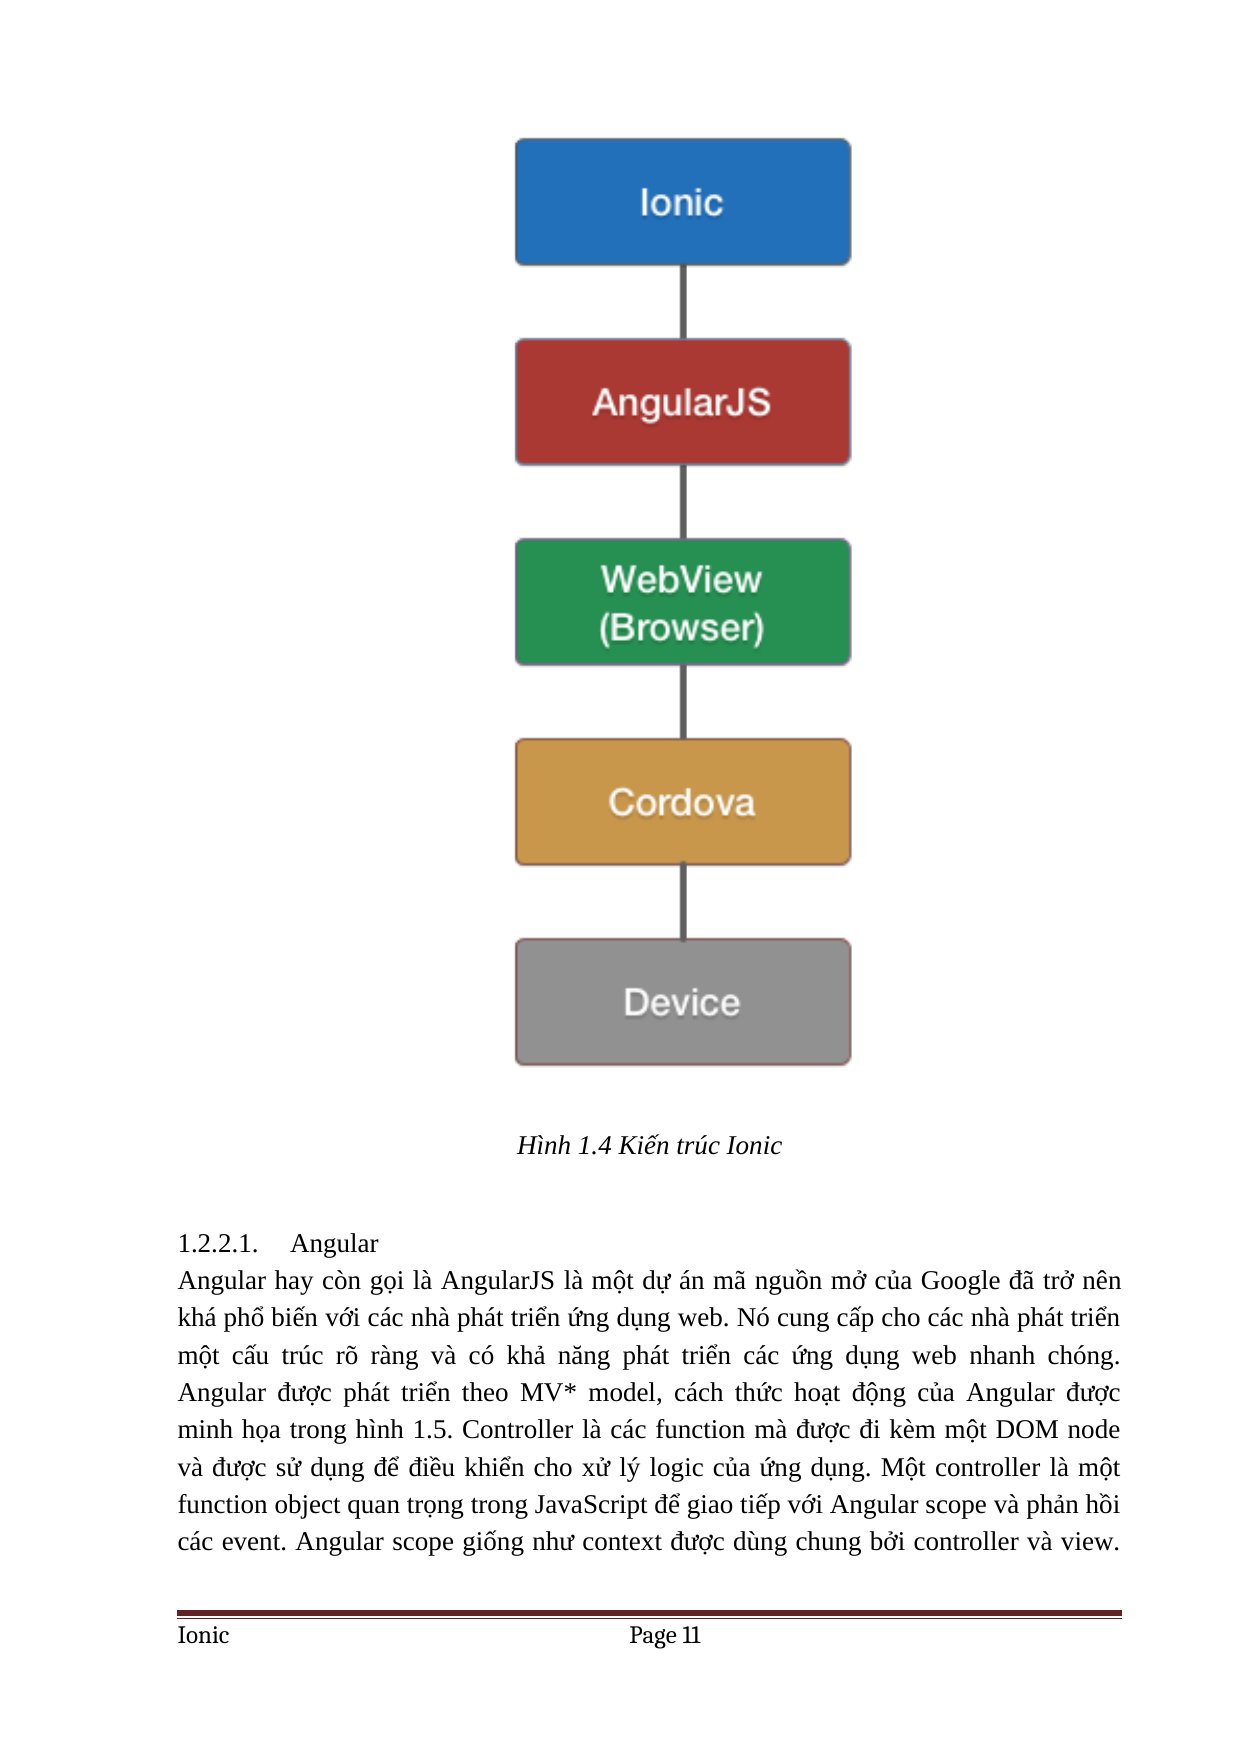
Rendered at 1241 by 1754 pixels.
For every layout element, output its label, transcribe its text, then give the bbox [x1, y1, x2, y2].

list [177, 1264, 1122, 1556]
list Angular [177, 1227, 1122, 1258]
picture [495, 118, 879, 1095]
